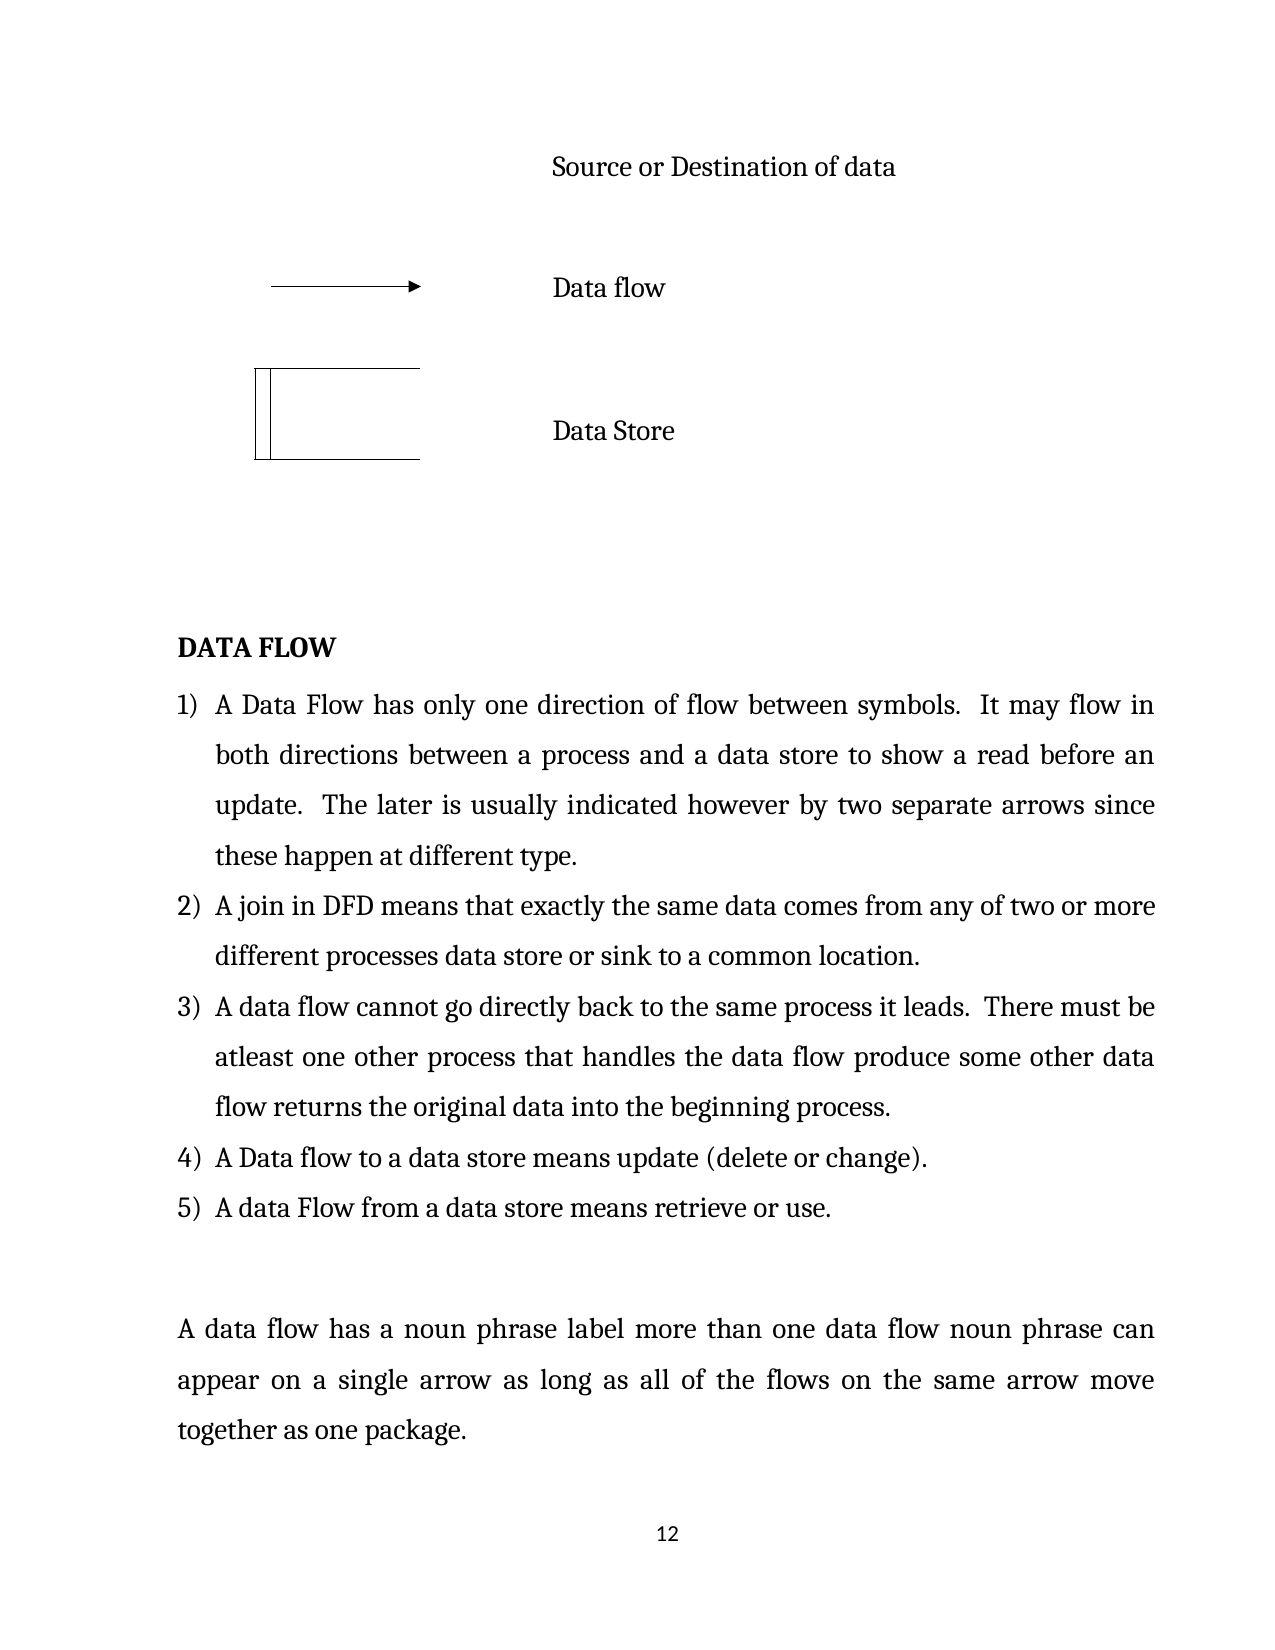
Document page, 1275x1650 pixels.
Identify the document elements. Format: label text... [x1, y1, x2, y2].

text Data flow [477, 271, 1157, 305]
list A join in DFD means that exactly the same data comes from any of two or more different processes data store or sink to a common location. [177, 889, 1157, 973]
list A Data flow to a data store means update (delete or change). [177, 1141, 1157, 1174]
list A Data Flow has only one direction of flow between symbols. It may flow in both directions between a process and a data store to show a read before an update. The later is usually indicated however by two separate arrows since these happen at different type. [177, 688, 1157, 872]
text Source or Destination of data [177, 150, 1157, 234]
subtitle DATA FLOW [177, 631, 1157, 665]
list A data Flow from a data store means retrieve or use. [177, 1191, 1157, 1224]
text A data flow has a noun phrase label more than one data flow noun phrase can appear on a single arrow as long as all of the flows on the same arrow move together as one package. [177, 1312, 1157, 1447]
text Data Store [477, 414, 1157, 447]
list A data flow cannot go directly back to the same process it leads. There must be atleast one other process that handles the data flow produce some other data flow returns the original data into the beginning process. [177, 990, 1157, 1124]
